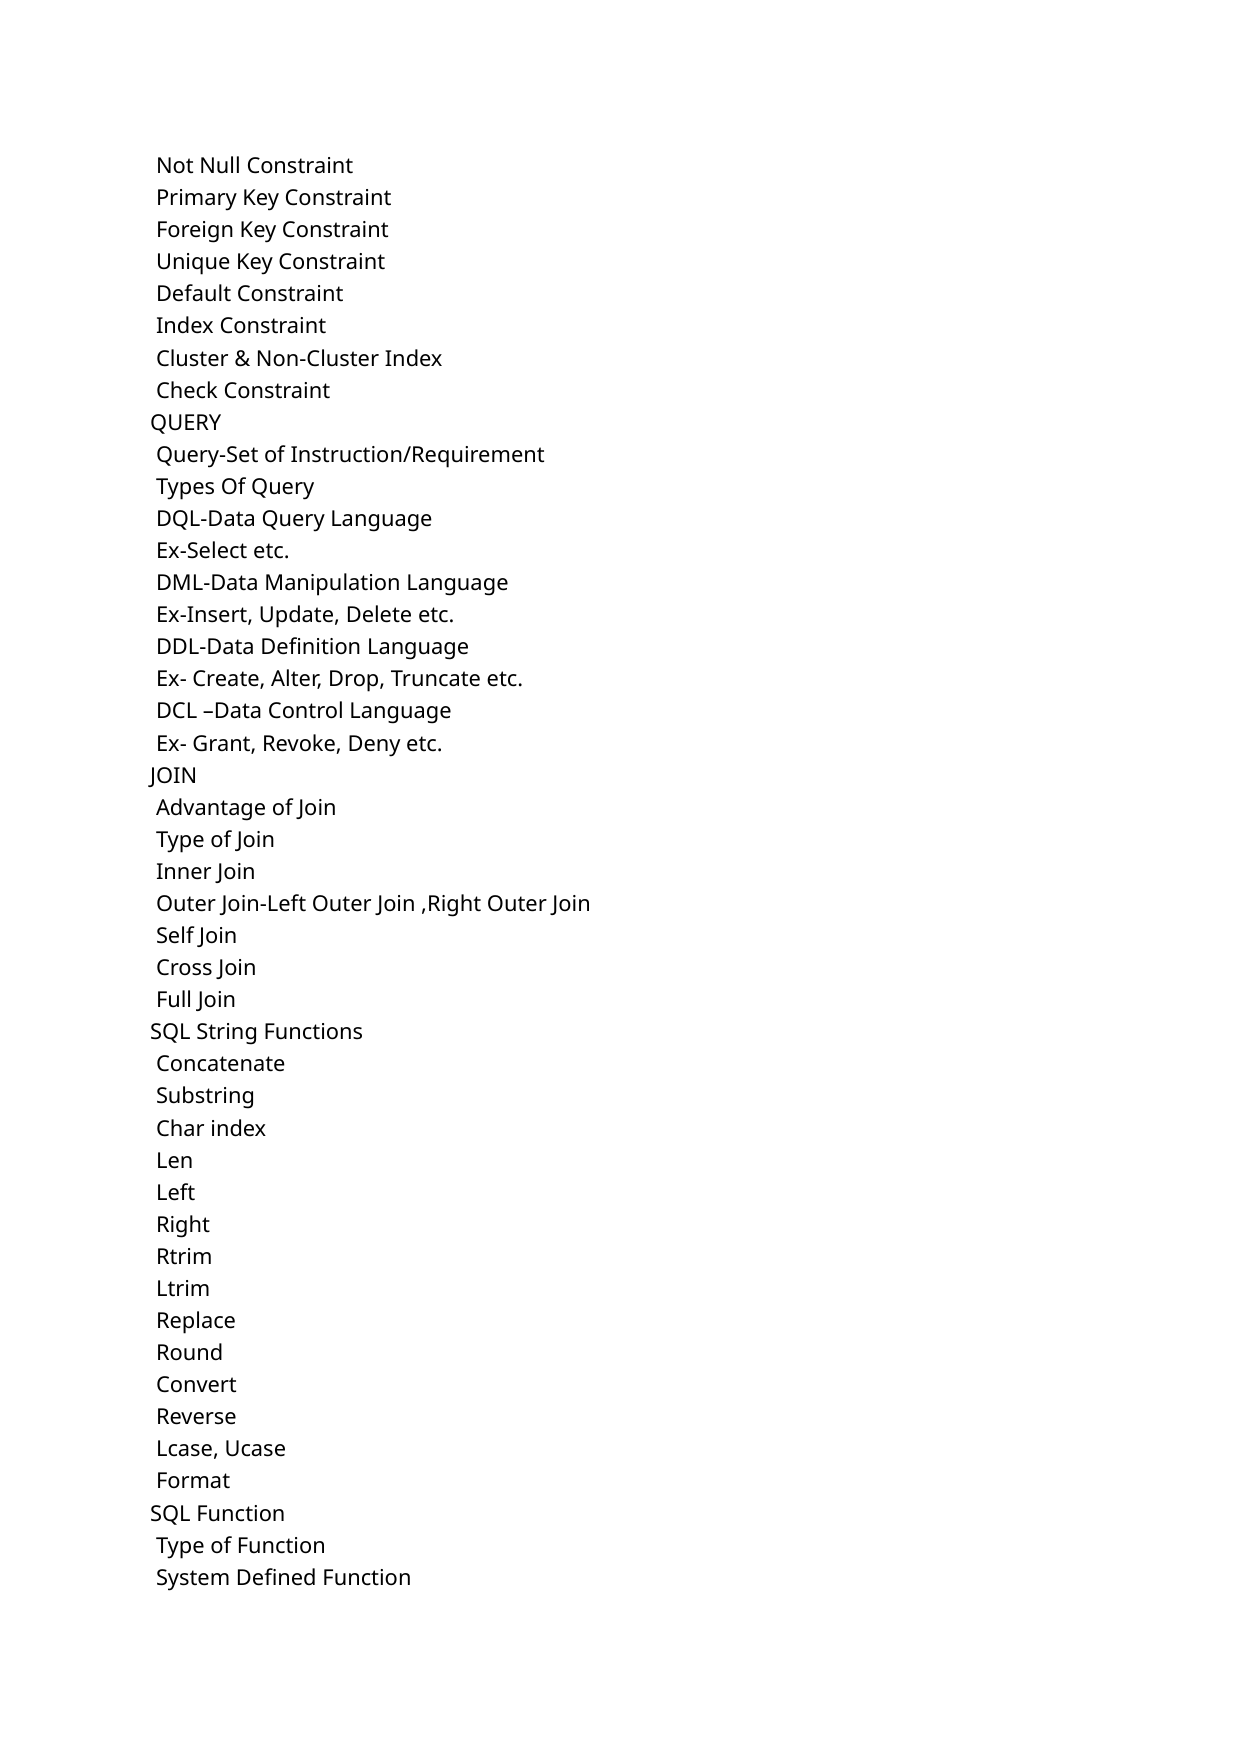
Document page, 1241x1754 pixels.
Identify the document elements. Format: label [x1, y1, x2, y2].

text [150, 150, 1090, 1591]
